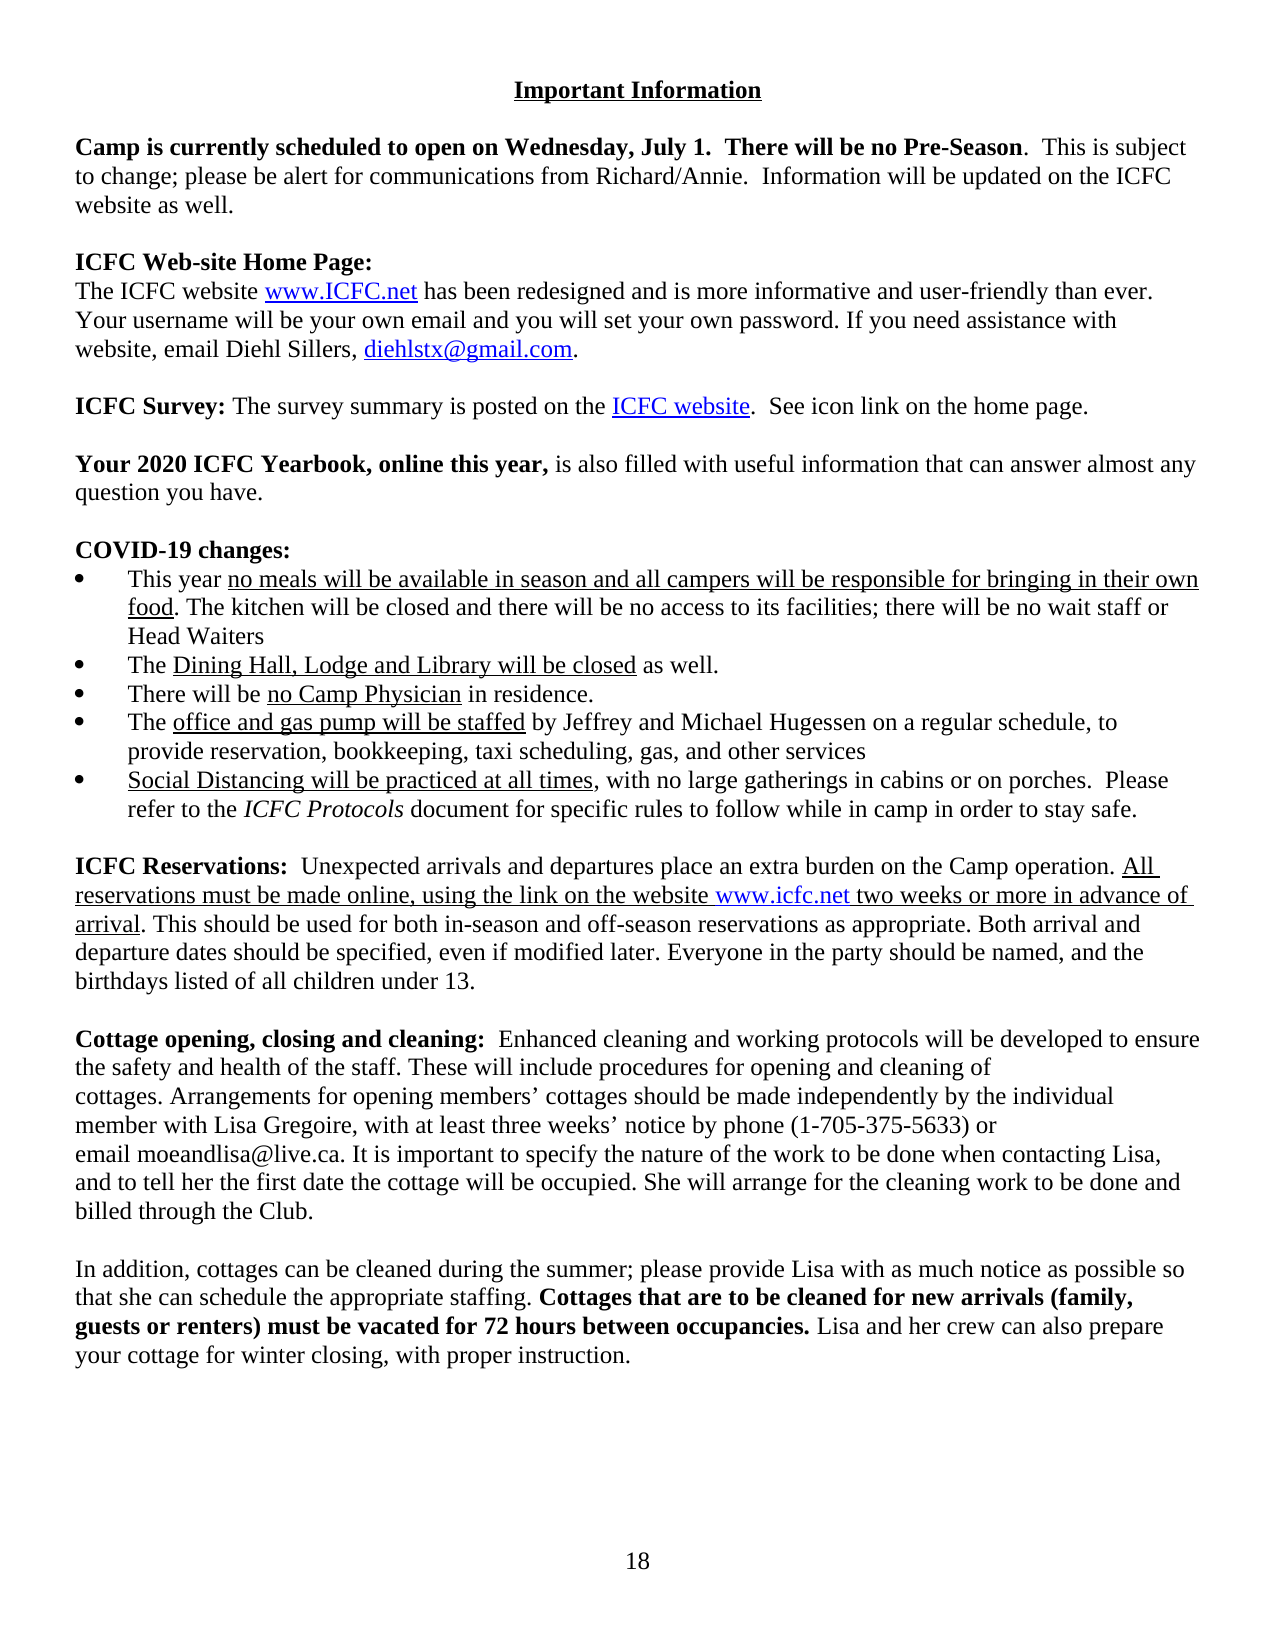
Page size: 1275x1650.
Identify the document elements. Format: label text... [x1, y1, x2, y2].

text Your 2020 ICFC Yearbook, online this year, is also filled with useful information that can answer almost any question you have. [75, 449, 1200, 506]
list The Dining Hall, Lodge and Library will be closed as well. [75, 650, 1200, 679]
list This year no meals will be available in season and all campers will be responsible for bringing in their own food. The kitchen will be closed and there will be no access to its facilities; there will be no wait staff or Head Waiters [75, 564, 1200, 650]
text Important Information [75, 75, 1200, 104]
text ICFC Survey: The survey summary is posted on the ICFC website. See icon link on the home page. [75, 391, 1200, 420]
text Camp is currently scheduled to open on Wednesday, July 1. There will be no Pre-Season. This is subject to change; please be alert for communications from Richard/Annie. Information will be updated on the ICFC website as well. [75, 132, 1200, 219]
text In addition, cottages can be cleaned during the summer; please provide Lisa with as much notice as possible so that she can schedule the appropriate staffing. Cottages that are to be cleaned for new arrivals (family, guests or renters) must be vacated for 72 hours between occupancies. Lisa and her crew can also prepare your cottage for winter closing, with proper instruction. [75, 1254, 1200, 1369]
list Social Distancing will be practiced at all times, with no large gatherings in cabins or on porches. Please refer to the ICFC Protocols document for specific rules to follow while in camp in order to stay safe. [75, 765, 1200, 822]
text ICFC Web-site Home Page: [75, 247, 1200, 276]
text Cottage opening, closing and cleaning: Enhanced cleaning and working protocols will be developed to ensure the safety and health of the staff. These will include procedures for opening and cleaning of cottages. Arrangements for opening members’ cottages should be made independently by the individual member with Lisa Gregoire, with at least three weeks’ notice by phone (1-705-375-5633) or email moeandlisa@live.ca. It is important to specify the nature of the work to be done when contacting Lisa, and to tell her the first date the cottage will be occupied. She will arrange for the cleaning work to be done and billed through the Club. [75, 1024, 1200, 1225]
text ICFC Reservations: Unexpected arrivals and departures place an extra burden on the Camp operation. All reservations must be made online, using the link on the website www.icfc.net two weeks or more in advance of arrival. This should be used for both in-season and off-season reservations as appropriate. Both arrival and departure dates should be specified, even if modified later. Everyone in the party should be named, and the birthdays listed of all children under 13. [75, 851, 1200, 995]
text COVID-19 changes: [75, 535, 1200, 564]
text The ICFC website www.ICFC.net has been redesigned and is more informative and user-friendly than ever. Your username will be your own email and you will set your own password. If you need assistance with website, email Diehl Sillers, diehlstx@gmail.com. [75, 276, 1200, 362]
list There will be no Camp Physician in residence. [75, 679, 1200, 707]
list The office and gas pump will be staffed by Jeffrey and Michael Hugessen on a regular schedule, to provide reservation, bookkeeping, taxi scheduling, gas, and other services [75, 707, 1200, 765]
